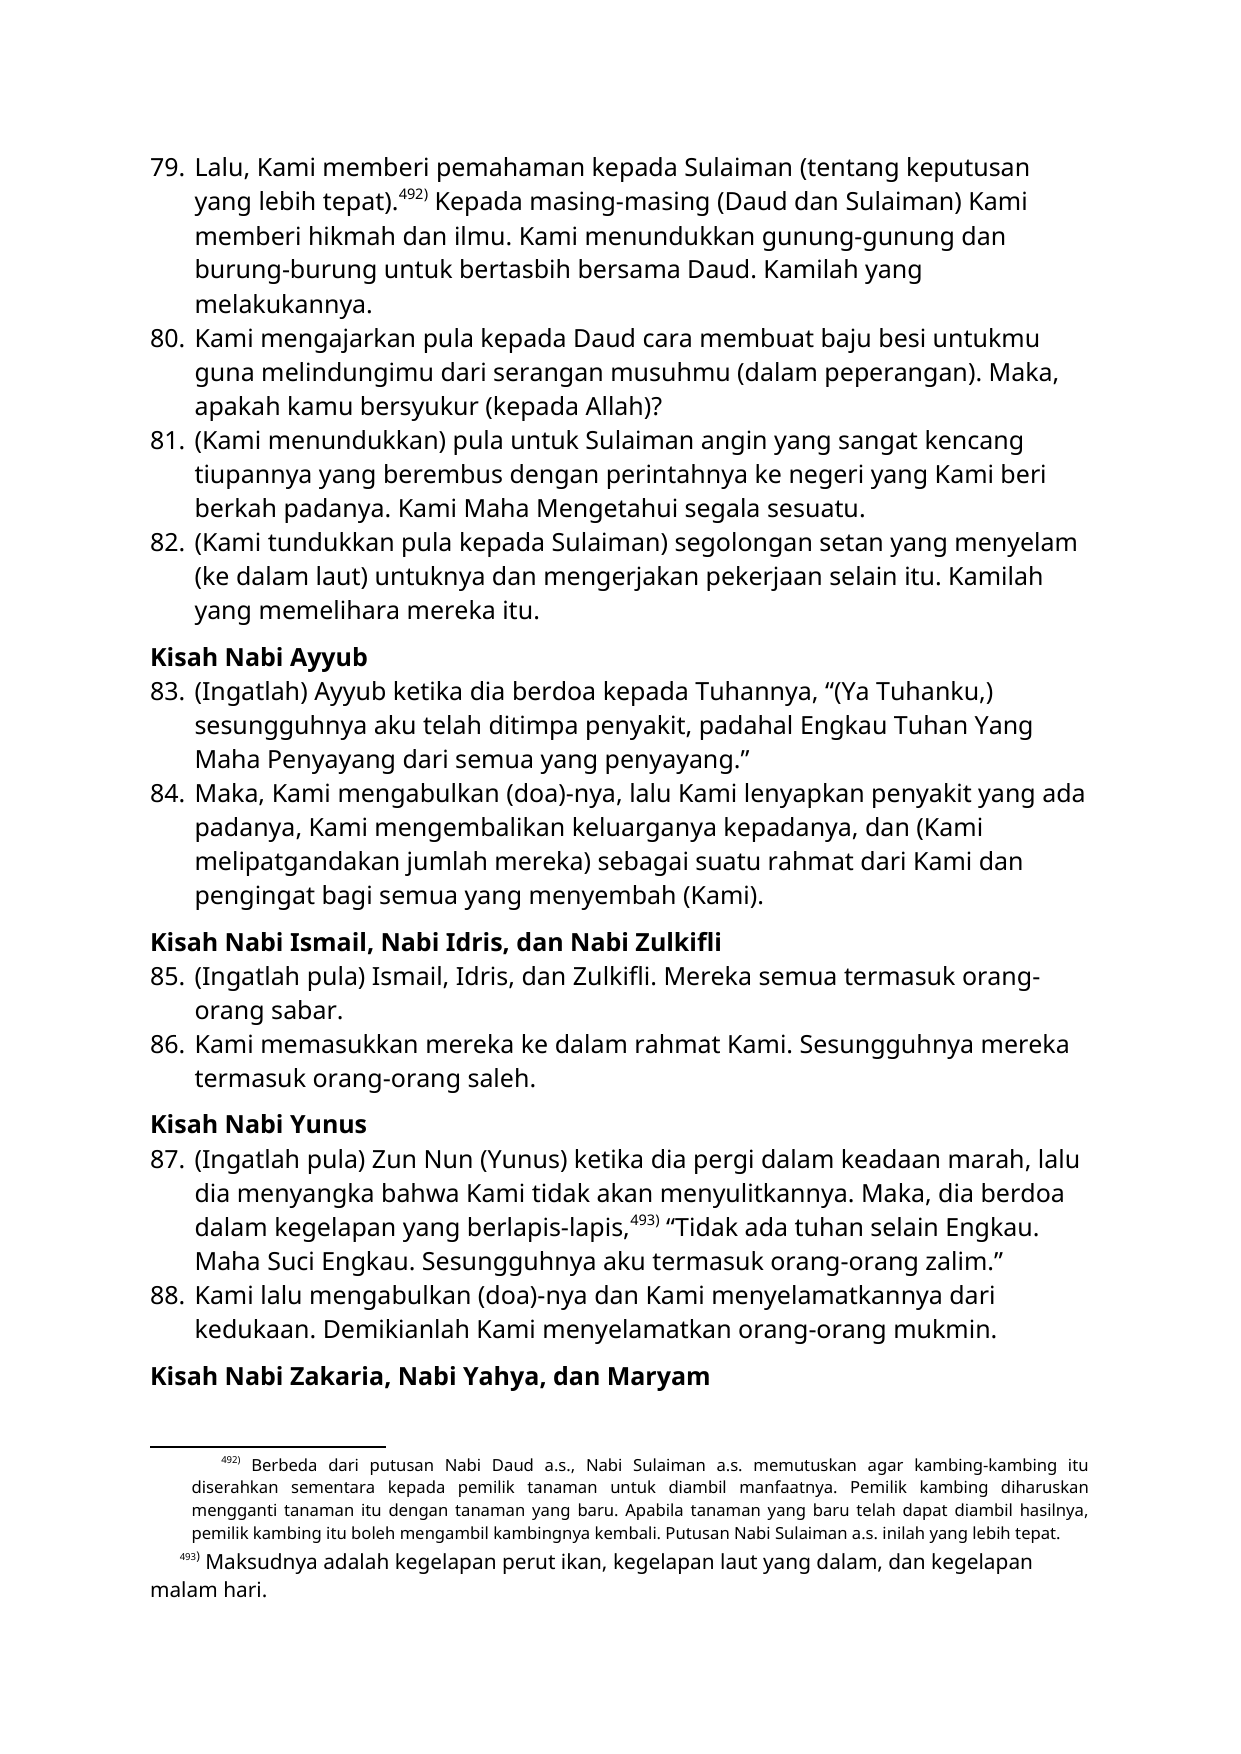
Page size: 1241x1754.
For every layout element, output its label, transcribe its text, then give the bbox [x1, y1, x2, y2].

text Kisah Nabi Ismail, Nabi Idris, dan Nabi Zulkiﬂi [150, 924, 1090, 958]
list (Ingatlah pula) Zun Nun (Yunus) ketika dia pergi dalam keadaan marah, lalu dia menyangka bahwa Kami tidak akan menyulitkannya. Maka, dia berdoa dalam kegelapan yang berlapis-lapis,) “Tidak ada tuhan selain Engkau. Maha Suci Engkau. Sesungguhnya aku termasuk orang-orang zalim.” [150, 1141, 1090, 1277]
list Maka, Kami mengabulkan (doa)-nya, lalu Kami lenyapkan penyakit yang ada padanya, Kami mengembalikan keluarganya kepadanya, dan (Kami melipatgandakan jumlah mereka) sebagai suatu rahmat dari Kami dan pengingat bagi semua yang menyembah (Kami). [150, 776, 1090, 912]
list (Kami tundukkan pula kepada Sulaiman) segolongan setan yang menyelam (ke dalam laut) untuknya dan mengerjakan pekerjaan selain itu. Kamilah yang memelihara mereka itu. [150, 525, 1090, 627]
list (Kami menundukkan) pula untuk Sulaiman angin yang sangat kencang tiupannya yang berembus dengan perintahnya ke negeri yang Kami beri berkah padanya. Kami Maha Mengetahui segala sesuatu. [150, 422, 1090, 525]
list Lalu, Kami memberi pemahaman kepada Sulaiman (tentang keputusan yang lebih tepat).) Kepada masing-masing (Daud dan Sulaiman) Kami memberi hikmah dan ilmu. Kami menundukkan gunung-gunung dan burung-burung untuk bertasbih bersama Daud. Kamilah yang melakukannya. [150, 150, 1090, 320]
list (Ingatlah pula) Ismail, Idris, dan Zulkifli. Mereka semua termasuk orang-orang sabar. [150, 958, 1090, 1027]
list (Ingatlah) Ayyub ketika dia berdoa kepada Tuhannya, “(Ya Tuhanku,) sesungguhnya aku telah ditimpa penyakit, padahal Engkau Tuhan Yang Maha Penyayang dari semua yang penyayang.” [150, 673, 1090, 776]
list Kami mengajarkan pula kepada Daud cara membuat baju besi untukmu guna melindungimu dari serangan musuhmu (dalam peperangan). Maka, apakah kamu bersyukur (kepada Allah)? [150, 320, 1090, 422]
list Kami lalu mengabulkan (doa)-nya dan Kami menyelamatkannya dari kedukaan. Demikianlah Kami menyelamatkan orang-orang mukmin. [150, 1277, 1090, 1346]
text Kisah Nabi Yunus [150, 1107, 1090, 1141]
list Kami memasukkan mereka ke dalam rahmat Kami. Sesungguhnya mereka termasuk orang-orang saleh. [150, 1027, 1090, 1095]
text Kisah Nabi Zakaria, Nabi Yahya, dan Maryam [150, 1358, 1090, 1392]
text Kisah Nabi Ayyub [150, 639, 1090, 673]
